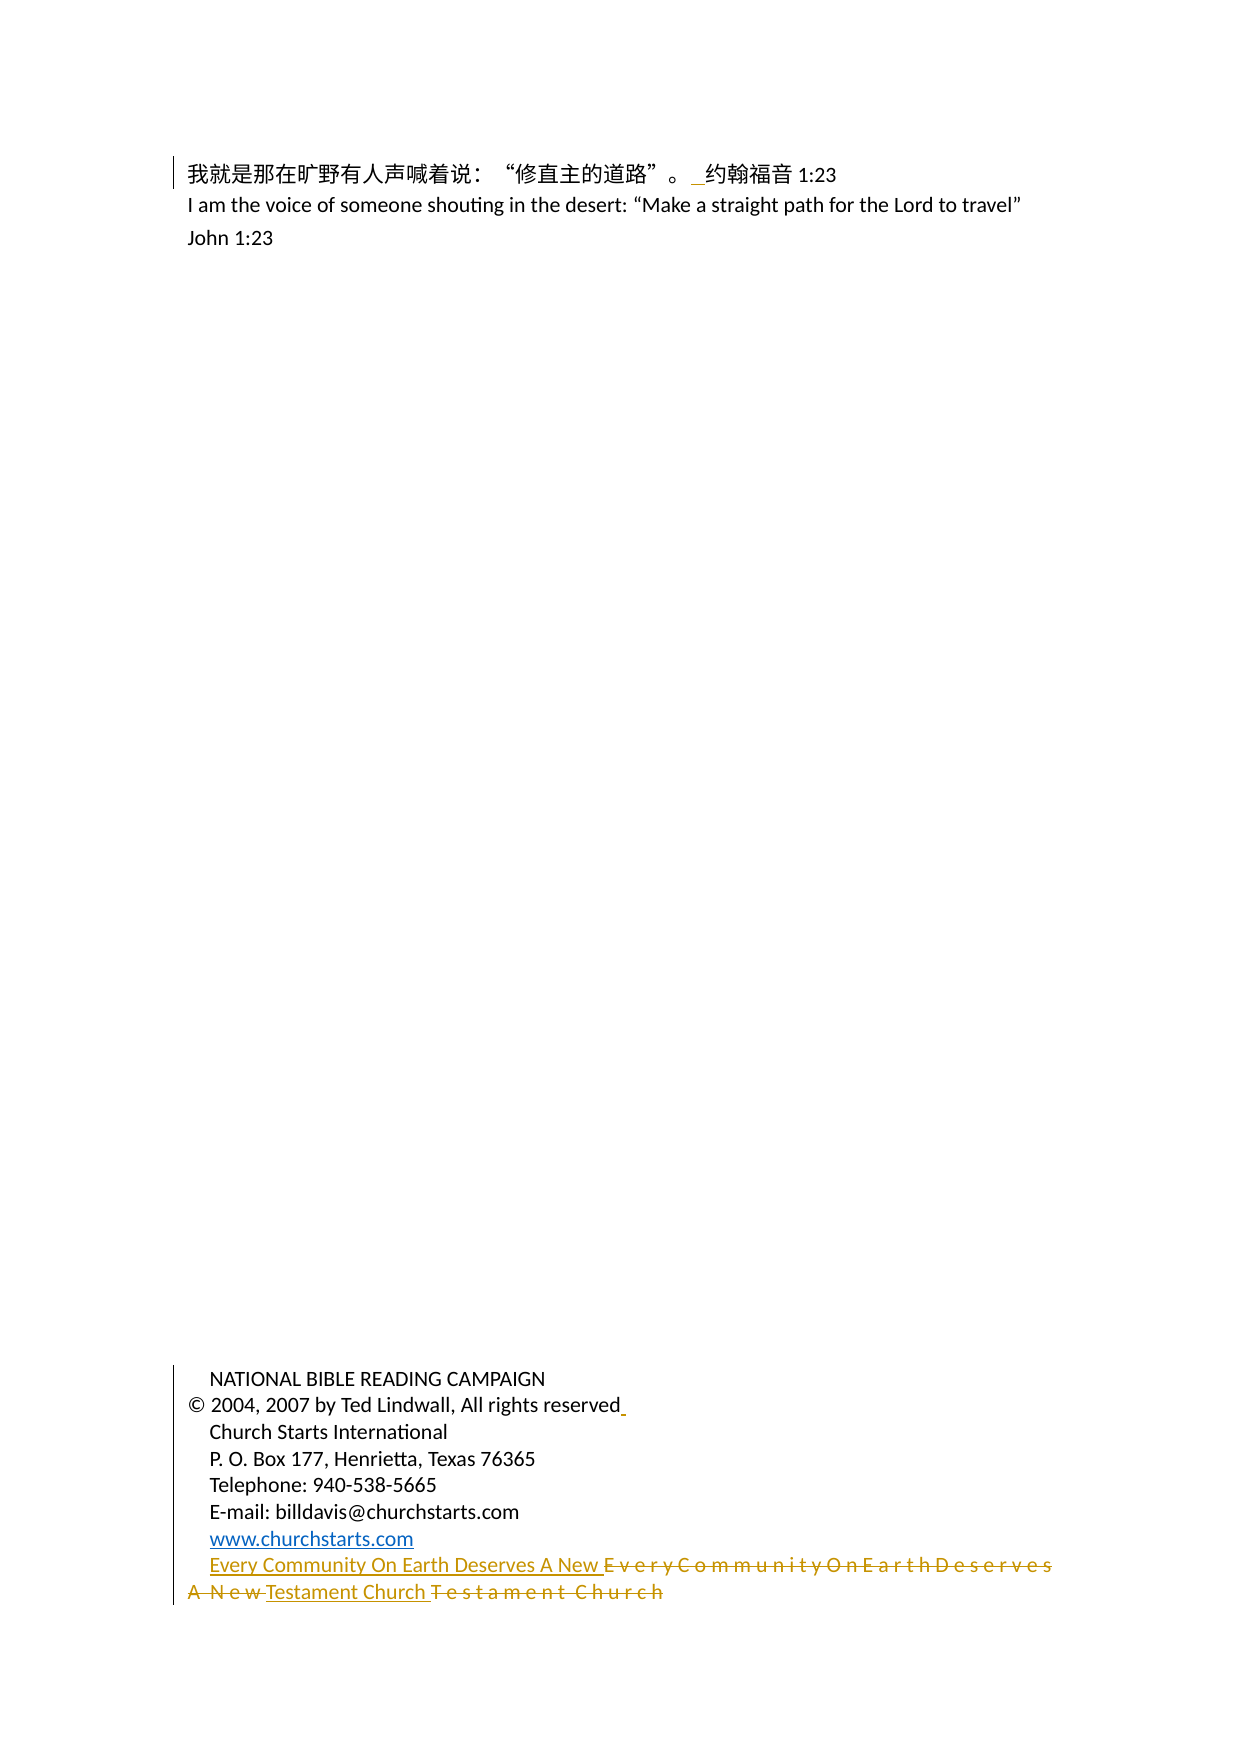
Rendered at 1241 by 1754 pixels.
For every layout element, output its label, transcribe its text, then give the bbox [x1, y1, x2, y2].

text I am the voice of someone shouting in the desert: “Make a straight path for the Lord to travel” [187, 189, 1053, 221]
text 我就是那在旷野有人声喊着说：“修直主的道路”。约翰福音1:23 [187, 156, 1053, 189]
text John 1:23 [187, 221, 1053, 254]
